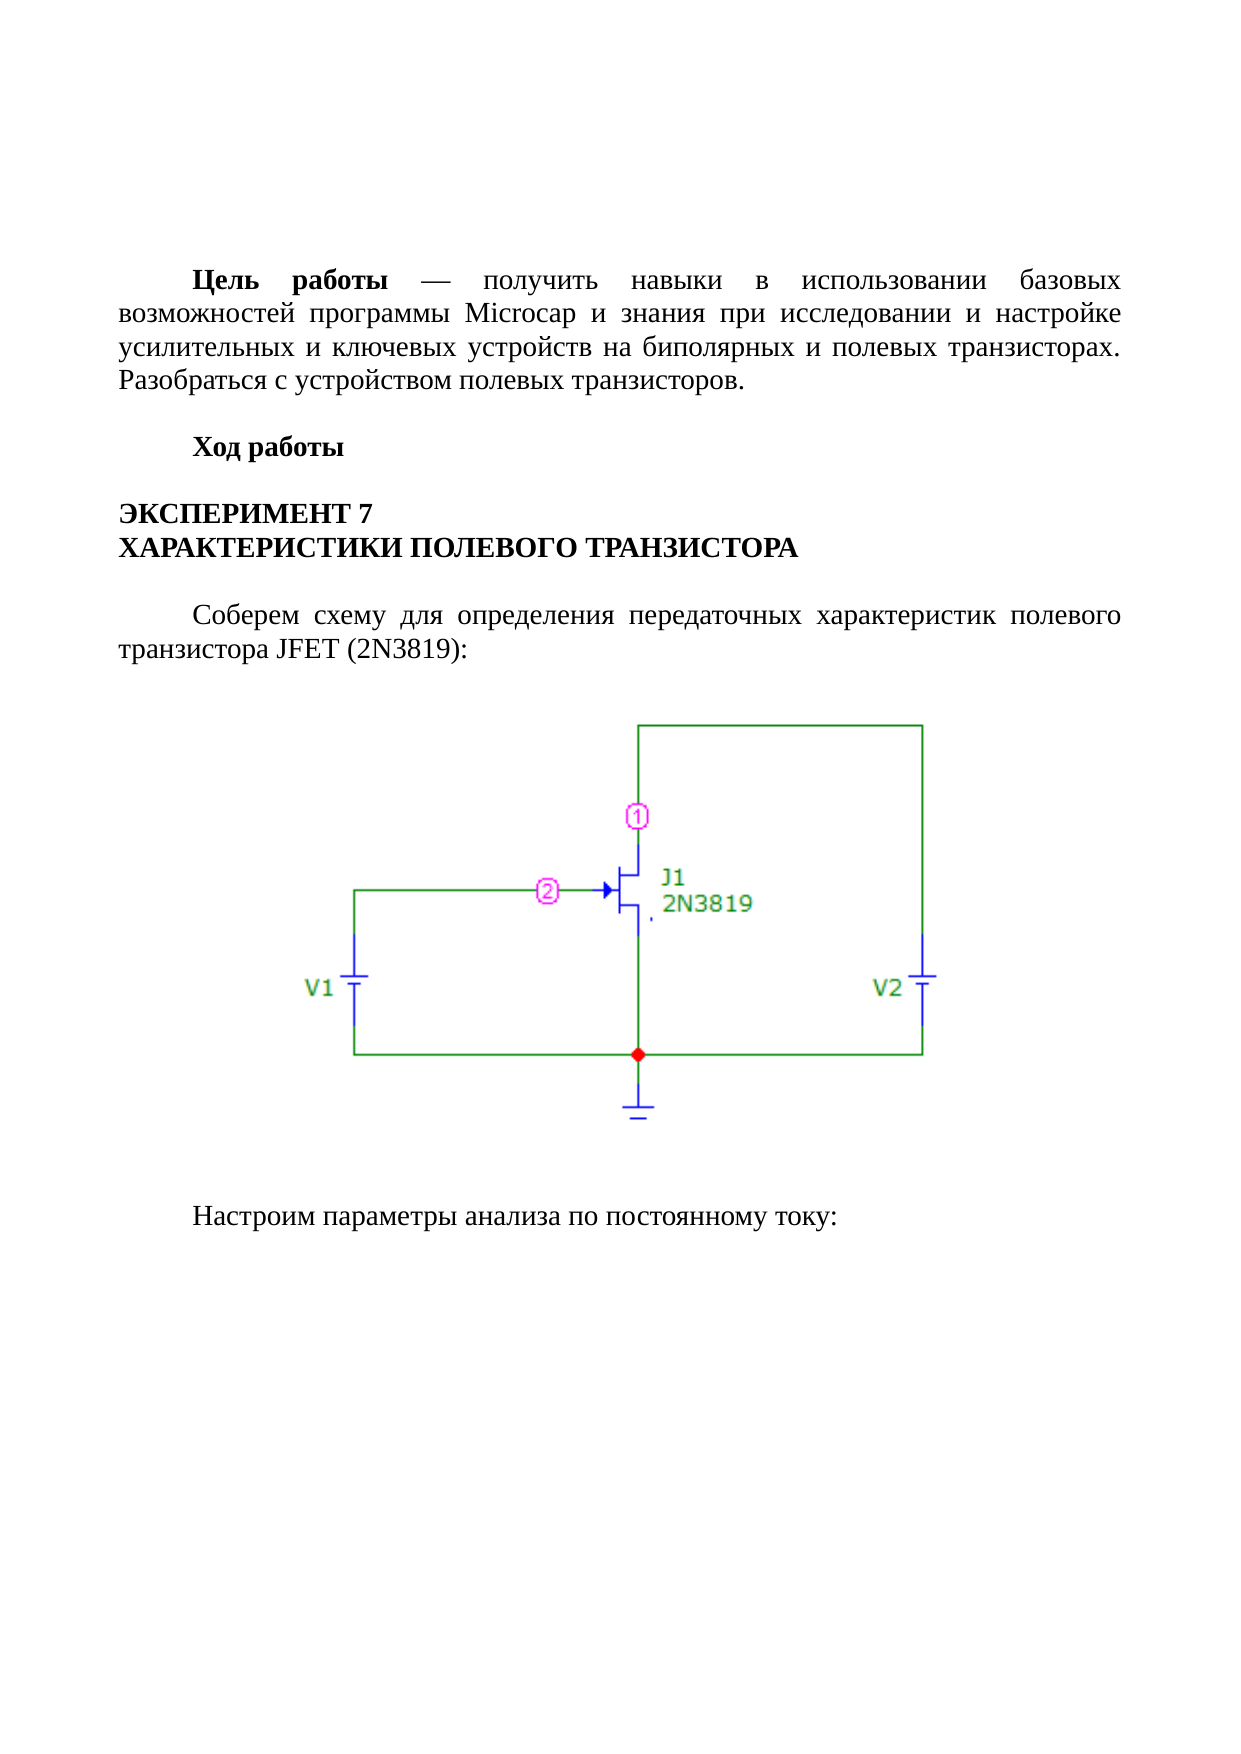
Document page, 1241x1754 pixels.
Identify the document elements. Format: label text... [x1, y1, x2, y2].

text Эксперимент 7 [118, 497, 1122, 530]
text Ход работы [118, 429, 1122, 463]
text Соберем схему для определения передаточных характеристик полевого транзистора JFET (2N3819): [118, 597, 1122, 664]
text Характеристики полевого транзистора [118, 530, 1122, 564]
text Настроим параметры анализа по постоянному току: [118, 1198, 1122, 1231]
picture [292, 698, 948, 1131]
text Цель работы — получить навыки в использовании базовых возможностей программы Microcap и знания при исследовании и настройке усилительных и ключевых устройств на биполярных и полевых транзисторах. Разобраться с устройством полевых транзисторов. [118, 262, 1122, 396]
